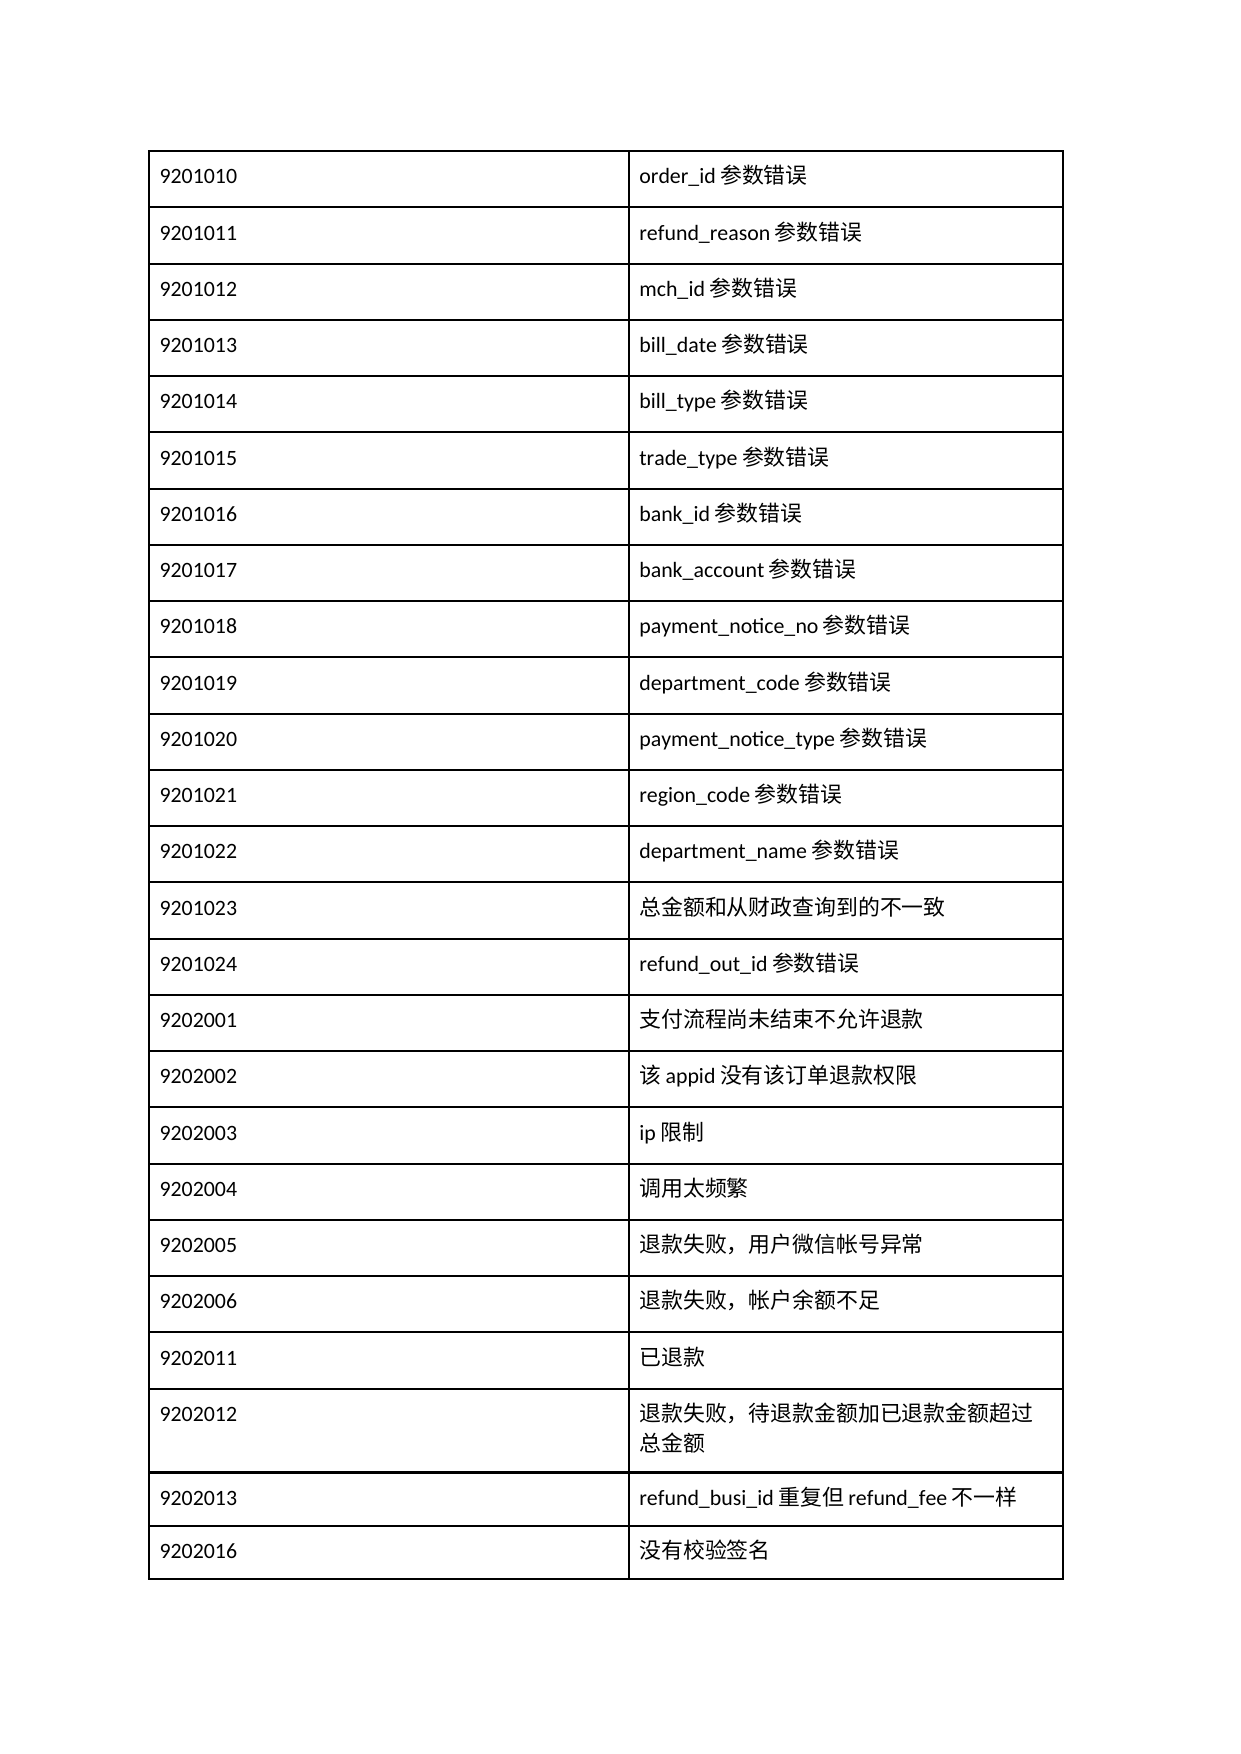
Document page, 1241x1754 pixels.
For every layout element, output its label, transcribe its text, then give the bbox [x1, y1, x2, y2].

table_cell 9202003 [150, 1108, 628, 1162]
table_cell bank_id参数错误 [630, 490, 1062, 544]
table_cell 退款失败，待退款金额加已退款金额超过总金额 [630, 1390, 1062, 1471]
table_cell 支付流程尚未结束不允许退款 [630, 996, 1062, 1050]
table_cell 9202012 [150, 1390, 628, 1471]
table_cell 9201014 [150, 377, 628, 431]
table_cell 9201012 [150, 265, 628, 319]
table_cell ip限制 [630, 1108, 1062, 1162]
table_cell 已退款 [630, 1333, 1062, 1387]
table_cell 9201019 [150, 658, 628, 712]
table_cell refund_out_id参数错误 [630, 940, 1062, 994]
table_cell bill_date参数错误 [630, 321, 1062, 375]
table_cell 9201017 [150, 546, 628, 600]
table_cell 9202001 [150, 996, 628, 1050]
table_cell mch_id参数错误 [630, 265, 1062, 319]
table_cell bill_type参数错误 [630, 377, 1062, 431]
table_cell refund_reason参数错误 [630, 208, 1062, 262]
table_cell 9201023 [150, 883, 628, 937]
table_cell 9201022 [150, 827, 628, 881]
table_cell 9202006 [150, 1277, 628, 1331]
table_cell 调用太频繁 [630, 1165, 1062, 1219]
table_cell 9202013 [150, 1474, 628, 1525]
table_cell 9201018 [150, 602, 628, 656]
table_cell 9202002 [150, 1052, 628, 1106]
table_cell refund_busi_id重复但refund_fee不一样 [630, 1474, 1062, 1525]
table_cell 退款失败，帐户余额不足 [630, 1277, 1062, 1331]
table_cell 9201024 [150, 940, 628, 994]
table_cell department_code参数错误 [630, 658, 1062, 712]
table_cell bank_account参数错误 [630, 546, 1062, 600]
table_cell 9201016 [150, 490, 628, 544]
table_cell order_id参数错误 [630, 152, 1062, 206]
table_cell 9201015 [150, 433, 628, 487]
table_cell 没有校验签名 [630, 1527, 1062, 1578]
table_cell payment_notice_no参数错误 [630, 602, 1062, 656]
table_cell department_name参数错误 [630, 827, 1062, 881]
table_cell 9202005 [150, 1221, 628, 1275]
table_cell 9202004 [150, 1165, 628, 1219]
table_cell 9201010 [150, 152, 628, 206]
table_cell 9202016 [150, 1527, 628, 1578]
table_cell trade_type参数错误 [630, 433, 1062, 487]
table_cell 该appid没有该订单退款权限 [630, 1052, 1062, 1106]
table_cell 退款失败，用户微信帐号异常 [630, 1221, 1062, 1275]
table_cell region_code参数错误 [630, 771, 1062, 825]
table_cell payment_notice_type参数错误 [630, 715, 1062, 769]
table_cell 9201011 [150, 208, 628, 262]
table_cell 总金额和从财政查询到的不一致 [630, 883, 1062, 937]
table_cell 9202011 [150, 1333, 628, 1387]
table_cell 9201021 [150, 771, 628, 825]
table_cell 9201020 [150, 715, 628, 769]
table_cell 9201013 [150, 321, 628, 375]
